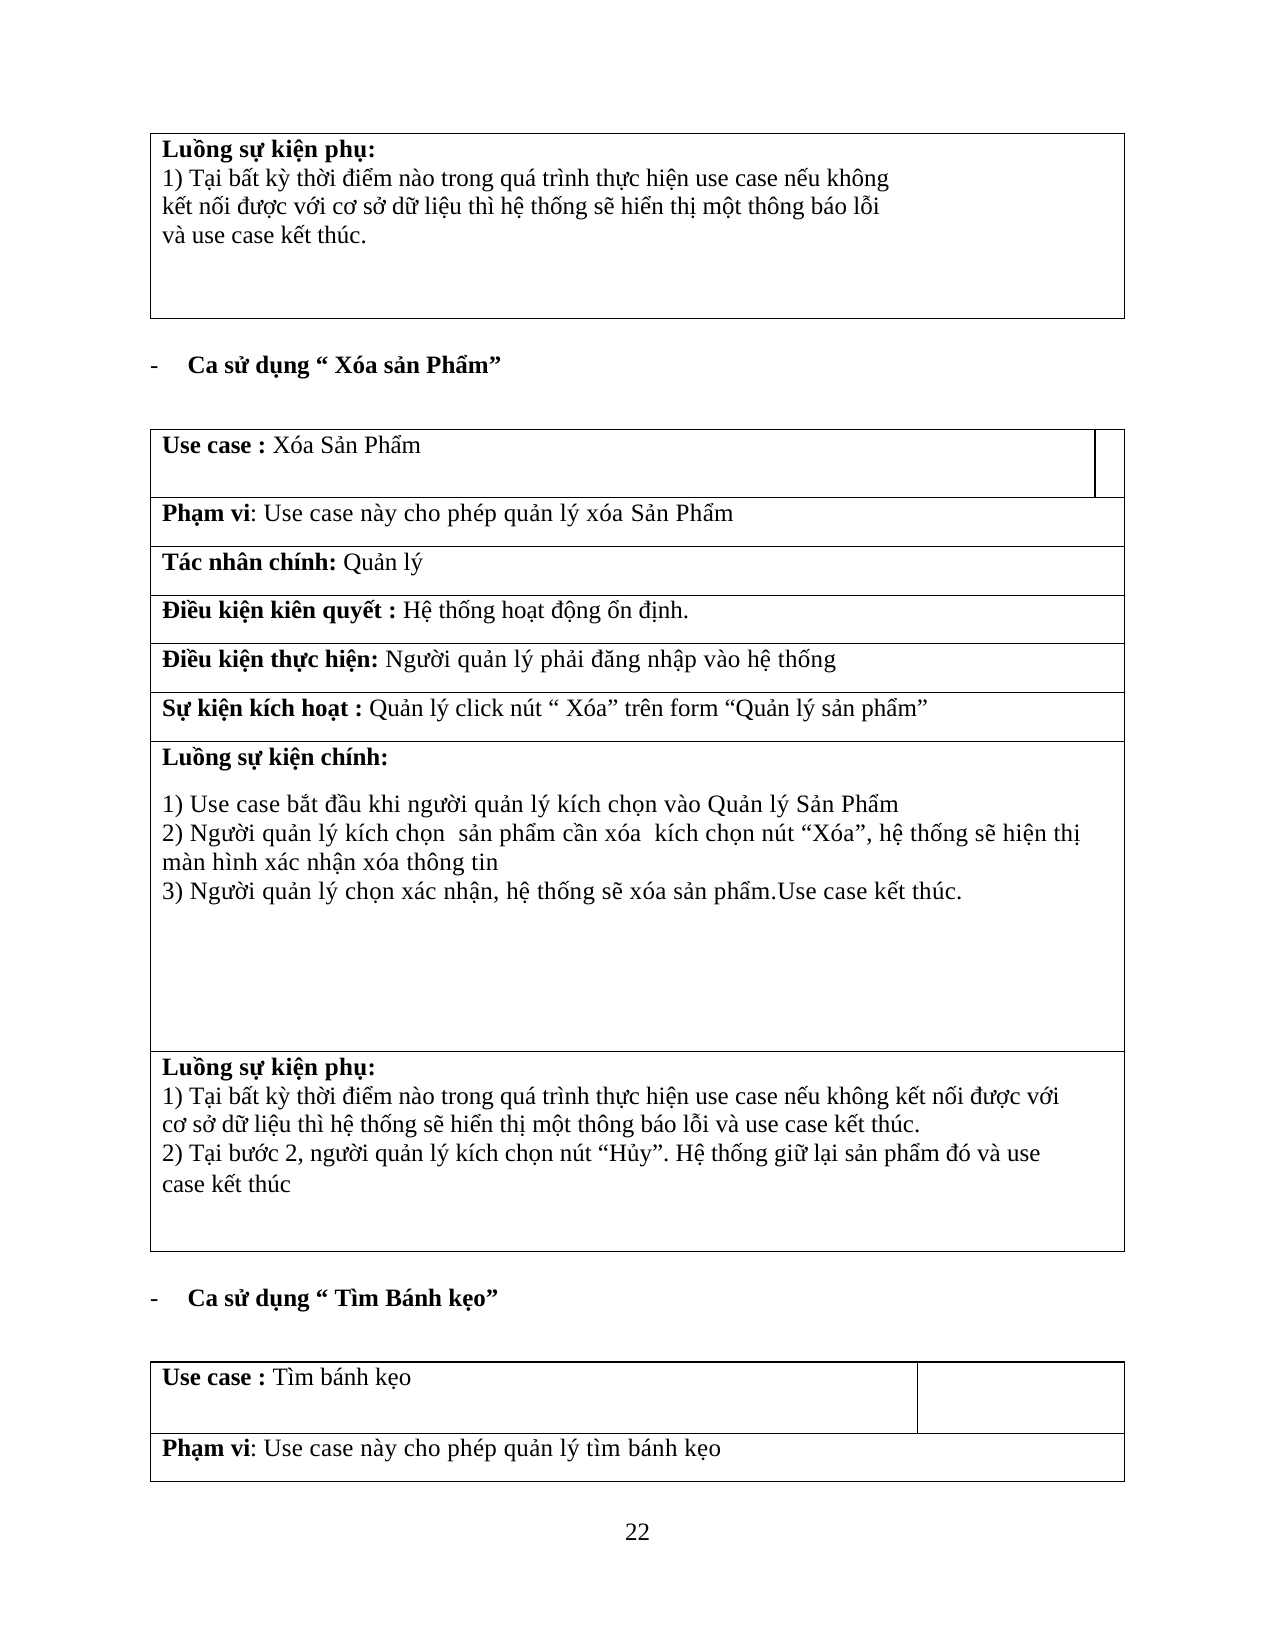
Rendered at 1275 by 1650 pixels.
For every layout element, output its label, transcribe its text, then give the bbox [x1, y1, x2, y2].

table_cell Phạm vi: Use case này cho phép quản lý tìm bánh kẹo [151, 1434, 918, 1481]
table_cell [1095, 547, 1124, 594]
table_cell Luồng sự kiện phụ: 1) Tại bất kỳ thời điểm nào trong quá trình thực hiện use case nếu không kết nối được với cơ sở dữ liệu thì hệ thống sẽ hiển thị một thông báo lỗi và use case kết thúc. 2) Tại bước 2, người quản lý kích chọn nút “Hủy”. Hệ thống giữ lại sản phẩm đó và use case kết thúc [151, 1052, 1095, 1251]
table_cell [1095, 1052, 1124, 1251]
table_cell [1095, 596, 1124, 643]
table_cell [1095, 498, 1124, 546]
table_cell Luồng sự kiện chính: 1) Use case bắt đầu khi người quản lý kích chọn vào Quản lý Sản Phẩm 2) Người quản lý kích chọn sản phẩm cần xóa kích chọn nút “Xóa”, hệ thống sẽ hiện thị màn hình xác nhận xóa thông tin 3) Người quản lý chọn xác nhận, hệ thống sẽ xóa sản phẩm.Use case kết thúc. [151, 742, 1095, 1051]
table_cell [918, 134, 1124, 318]
table_header Use case : Tìm bánh kẹo [151, 1363, 917, 1432]
table_cell Sự kiện kích hoạt : Quản lý click nút “ Xóa” trên form “Quản lý sản phẩm” [151, 693, 1095, 741]
table_cell [1095, 693, 1124, 741]
table_cell Điều kiện kiên quyết : Hệ thống hoạt động ổn định. [151, 596, 1095, 643]
table_header Use case : Xóa Sản Phẩm [151, 430, 1094, 497]
table_cell [1095, 742, 1124, 1051]
table_cell [1095, 644, 1124, 692]
table_cell Phạm vi: Use case này cho phép quản lý xóa Sản Phẩm [151, 498, 1095, 546]
table_cell Tác nhân chính: Quản lý [151, 547, 1095, 594]
table_cell Điều kiện thực hiện: Người quản lý phải đăng nhập vào hệ thống [151, 644, 1095, 692]
list Ca sử dụng “ Xóa sản Phẩm” [150, 350, 1125, 379]
table_header [1096, 430, 1124, 497]
table_cell Luồng sự kiện phụ: 1) Tại bất kỳ thời điểm nào trong quá trình thực hiện use case nếu không kết nối được với cơ sở dữ liệu thì hệ thống sẽ hiển thị một thông báo lỗi và use case kết thúc. [151, 134, 918, 318]
table_cell [918, 1434, 1124, 1481]
list Ca sử dụng “ Tìm Bánh kẹo” [150, 1283, 1125, 1311]
table_header [918, 1363, 1124, 1432]
